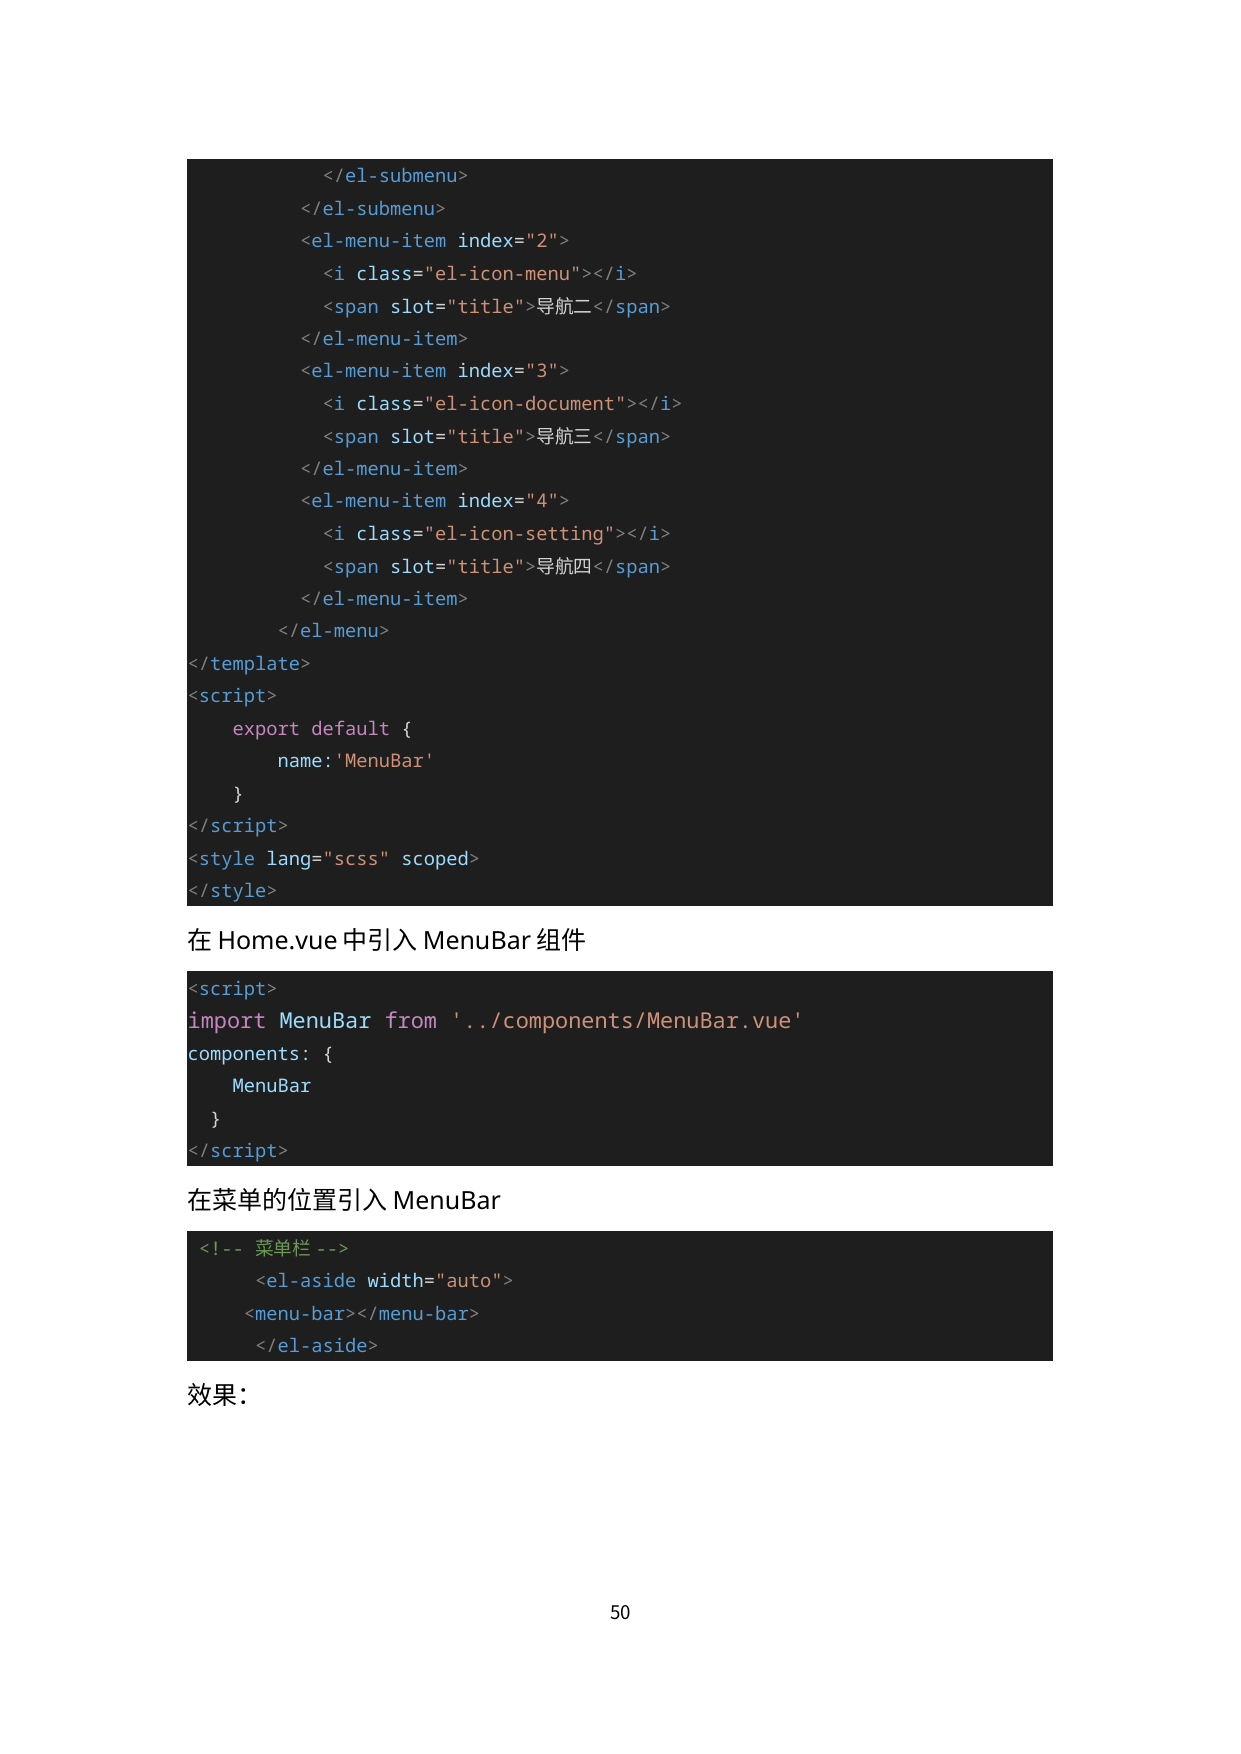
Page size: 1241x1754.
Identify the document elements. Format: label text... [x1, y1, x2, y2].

text <span slot="title">导航二</span> [187, 289, 1053, 321]
text 在菜单的位置引入MenuBar [187, 1166, 1053, 1231]
text </el-menu-item> [187, 321, 1053, 354]
text <i class="el-icon-document"></i> [187, 386, 1053, 419]
text <el-menu-item index="4"> [187, 484, 1053, 516]
text <!-- 菜单栏 --> [187, 1231, 1053, 1264]
text <span slot="title">导航四</span> [187, 549, 1053, 581]
text <el-menu-item index="2"> [187, 224, 1053, 256]
text <script> [187, 679, 1053, 711]
text MenuBar [187, 1069, 1053, 1101]
text } [187, 776, 1053, 809]
text name:'MenuBar' [187, 744, 1053, 776]
text </script> [187, 809, 1053, 841]
text <el-aside width="auto"> [187, 1264, 1053, 1296]
text </el-menu-item> [187, 451, 1053, 484]
text components: { [187, 1036, 1053, 1069]
text <el-menu-item index="3"> [187, 354, 1053, 386]
text </el-menu-item> [187, 581, 1053, 614]
text <span slot="title">导航三</span> [187, 419, 1053, 451]
text <i class="el-icon-setting"></i> [187, 516, 1053, 549]
text <menu-bar></menu-bar> [187, 1296, 1053, 1329]
text </template> [187, 646, 1053, 679]
text </el-submenu> [187, 191, 1053, 224]
text </el-submenu> [187, 159, 1053, 191]
text export default { [187, 711, 1053, 744]
text </el-aside> [187, 1329, 1053, 1361]
text </script> [187, 1134, 1053, 1166]
text 在Home.vue中引入MenuBar组件 [187, 906, 1053, 971]
text 效果： [187, 1361, 1053, 1426]
text <script> [187, 971, 1053, 1004]
text <i class="el-icon-menu"></i> [187, 256, 1053, 289]
text } [187, 1101, 1053, 1134]
text </style> [187, 874, 1053, 906]
text <style lang="scss" scoped> [187, 841, 1053, 874]
text import MenuBar from '../components/MenuBar.vue' [187, 1004, 1053, 1036]
text </el-menu> [187, 614, 1053, 646]
